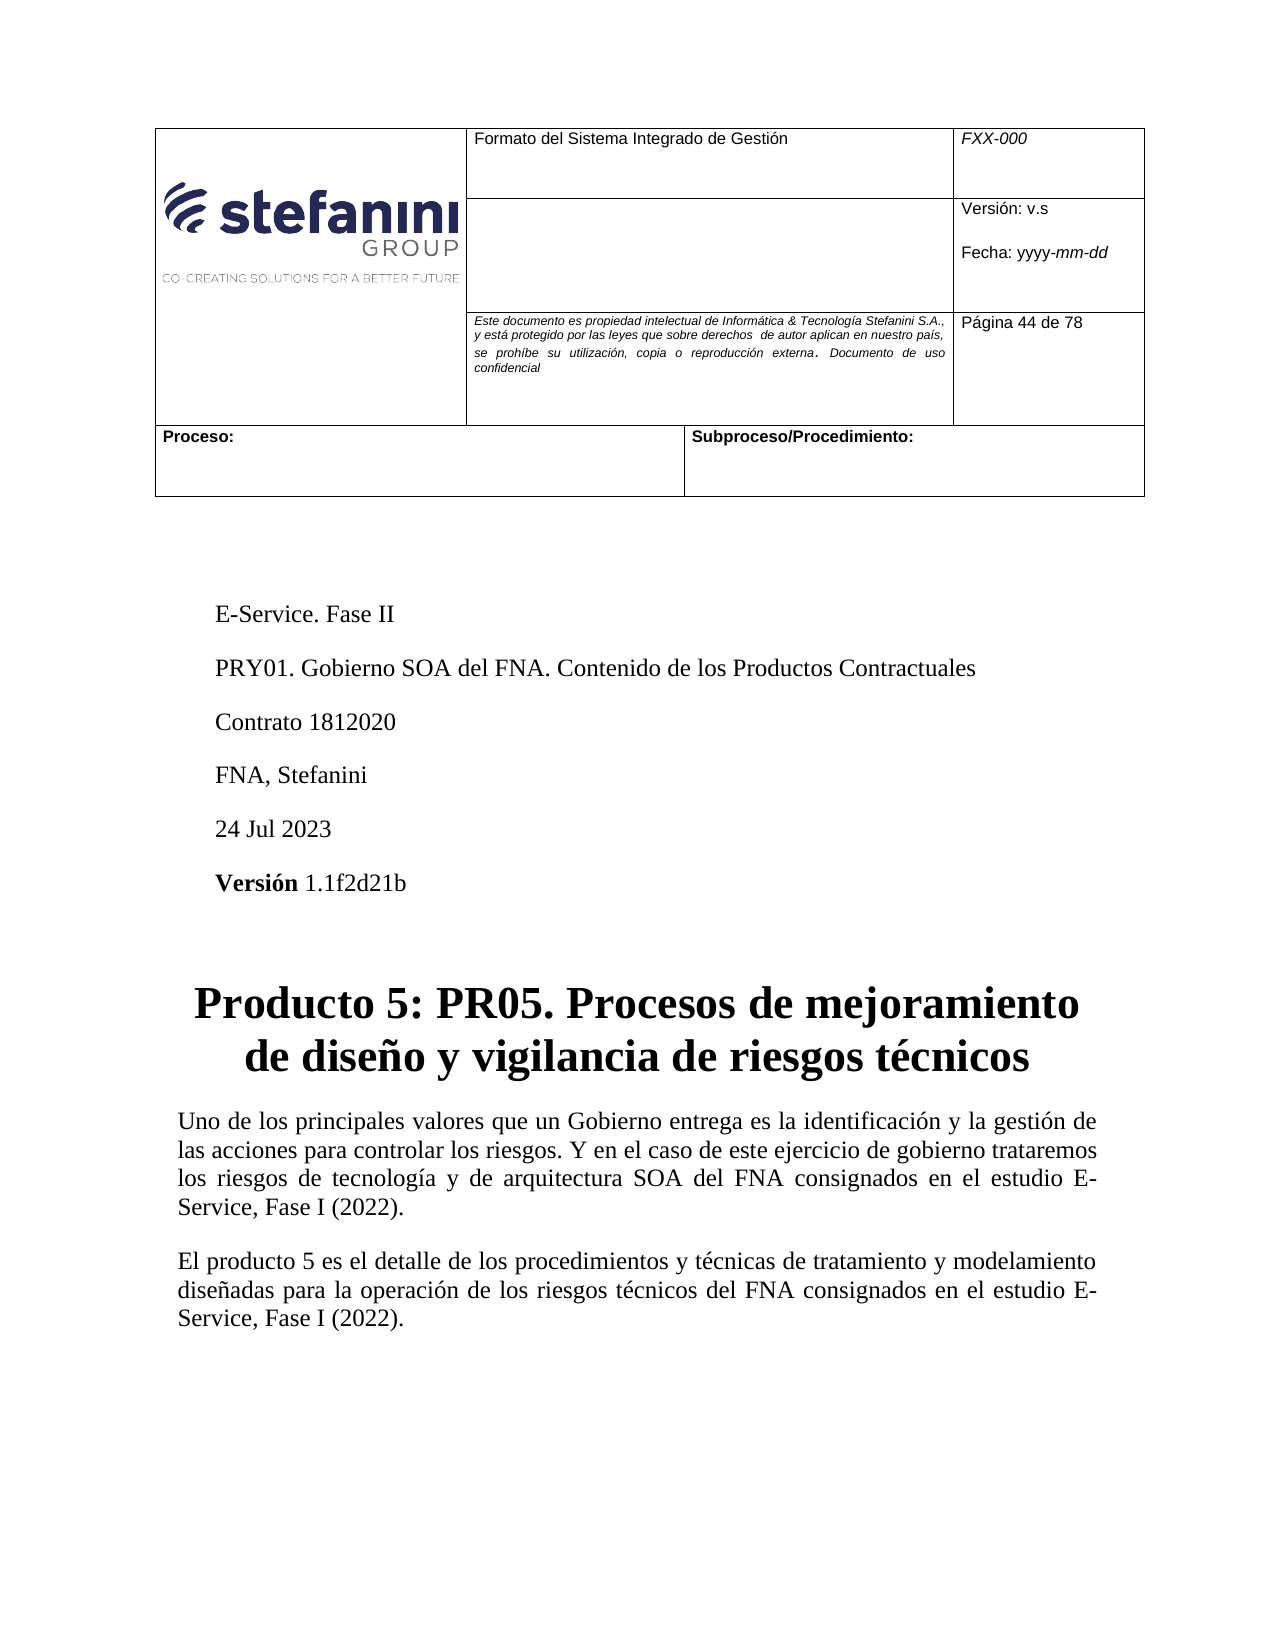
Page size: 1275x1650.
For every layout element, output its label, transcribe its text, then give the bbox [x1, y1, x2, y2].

text PRY01. Gobierno SOA del FNA. Contenido de los Productos Contractuales [215, 653, 1060, 682]
text El producto 5 es el detalle de los procedimientos y técnicas de tratamiento y modelamiento diseñadas para la operación de los riesgos técnicos del FNA consignados en el estudio E-Service, Fase I (2022). [177, 1246, 1098, 1332]
subtitle Producto 5: PR05. Procesos de mejoramiento de diseño y vigilancia de riesgos técnicos [177, 976, 1098, 1081]
text Contrato 1812020 [215, 707, 1060, 736]
picture [162, 182, 460, 286]
text Uno de los principales valores que un Gobierno entrega es la identificación y la gestión de las acciones para controlar los riesgos. Y en el caso de este ejercicio de gobierno trataremos los riesgos de tecnología y de arquitectura SOA del FNA consignados en el estudio E-Service, Fase I (2022). [177, 1106, 1098, 1221]
text 24 Jul 2023 [215, 814, 1060, 843]
text FNA, Stefanini [215, 761, 1060, 789]
text Versión 1.1f2d21b [215, 868, 1060, 897]
text E-Service. Fase II [215, 599, 1060, 628]
